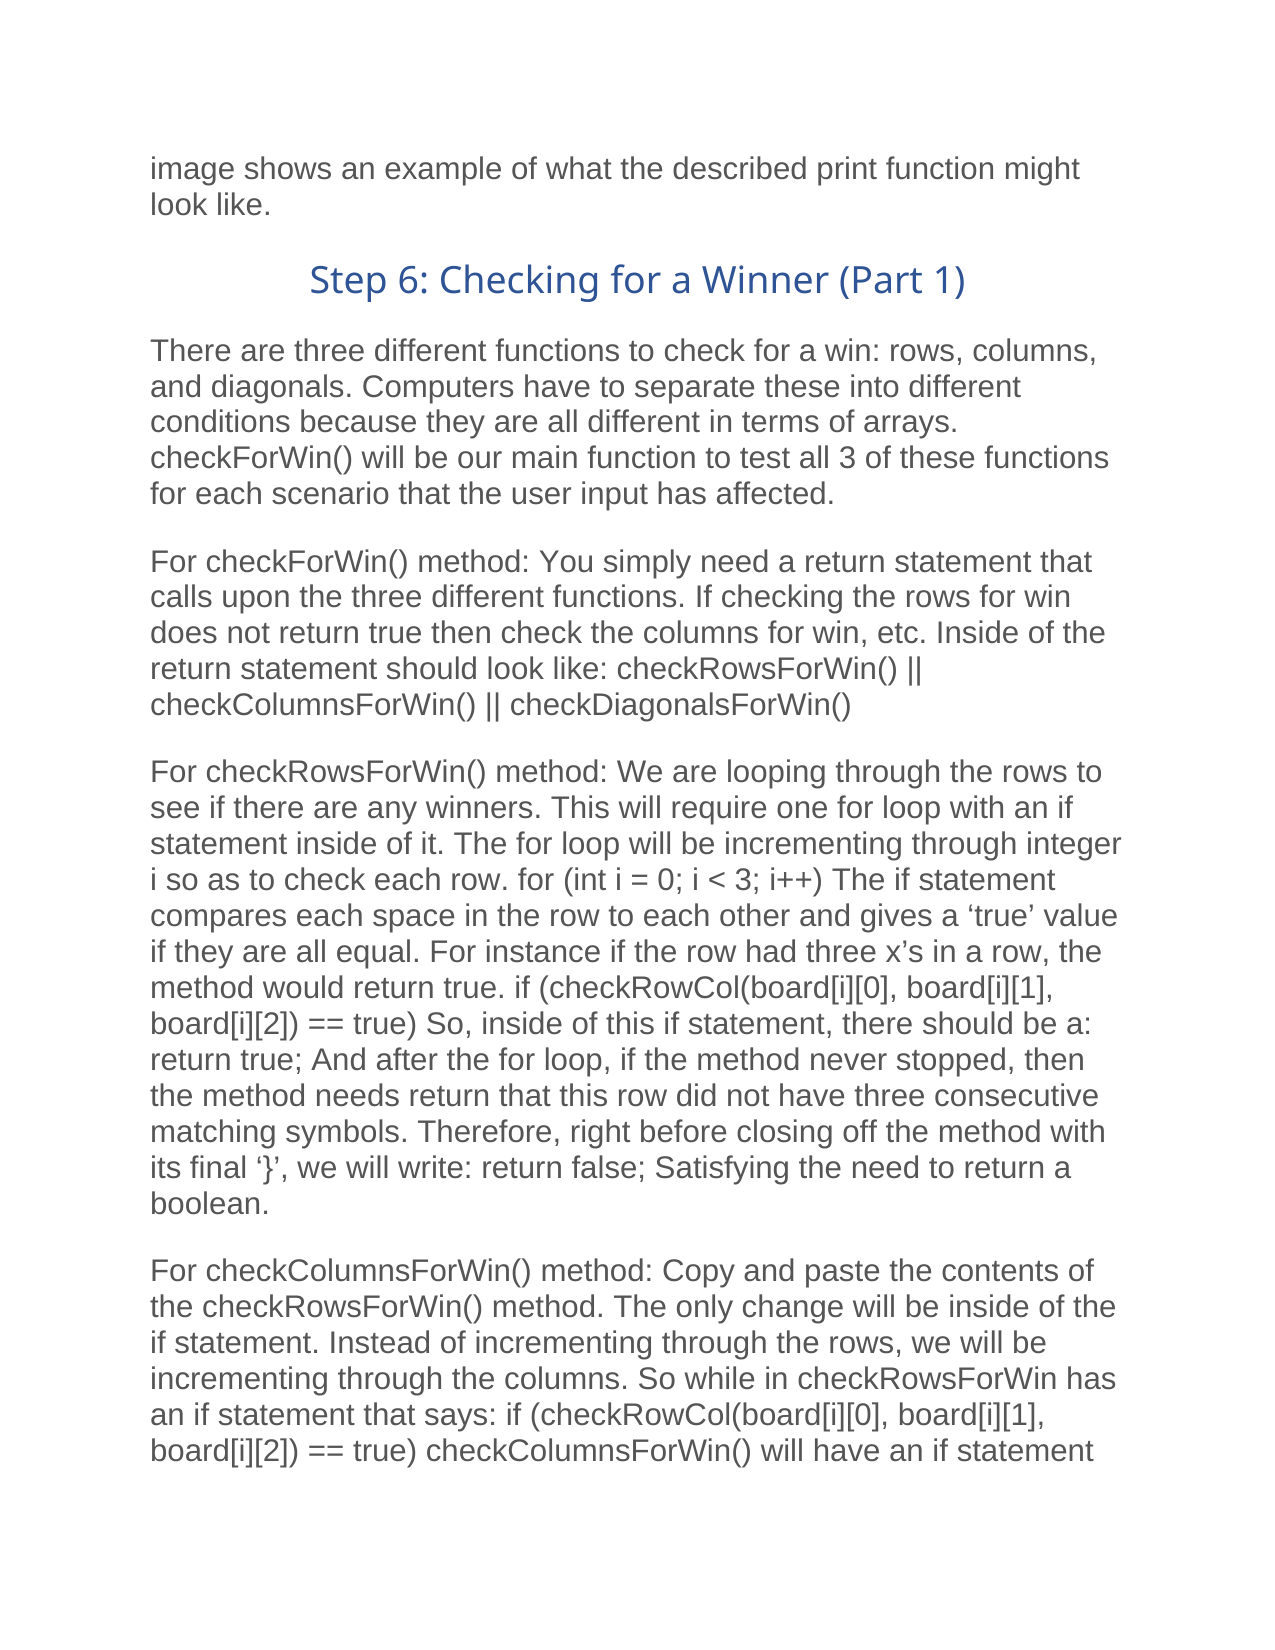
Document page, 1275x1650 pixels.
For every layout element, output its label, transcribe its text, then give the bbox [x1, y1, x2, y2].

text For checkForWin() method: You simply need a return statement that calls upon the three different functions. If checking the rows for win does not return true then check the columns for win, etc. Inside of the return statement should look like: checkRowsForWin() || checkColumnsForWin() || checkDiagonalsForWin() [150, 543, 1125, 722]
subtitle Step 6: Checking for a Winner (Part 1) [150, 253, 1125, 304]
text For checkRowsForWin() method: We are looping through the rows to see if there are any winners. This will require one for loop with an if statement inside of it. The for loop will be incrementing through integer i so as to check each row. for (int i = 0; i < 3; i++) The if statement compares each space in the row to each other and gives a ‘true’ value if they are all equal. For instance if the row had three x’s in a row, the method would return true. if (checkRowCol(board[i][0], board[i][1], board[i][2]) == true) So, inside of this if statement, there should be a: return true; And after the for loop, if the method never stopped, then the method needs return that this row did not have three consecutive matching symbols. Therefore, right before closing off the method with its final ‘}’, we will write: return false; Satisfying the need to return a boolean. [150, 753, 1125, 1221]
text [150, 1252, 1125, 1468]
text There are three different functions to check for a win: rows, columns, and diagonals. Computers have to separate these into different conditions because they are all different in terms of arrays. checkForWin() will be our main function to test all 3 of these functions for each scenario that the user input has affected. [150, 332, 1125, 511]
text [150, 150, 1125, 222]
